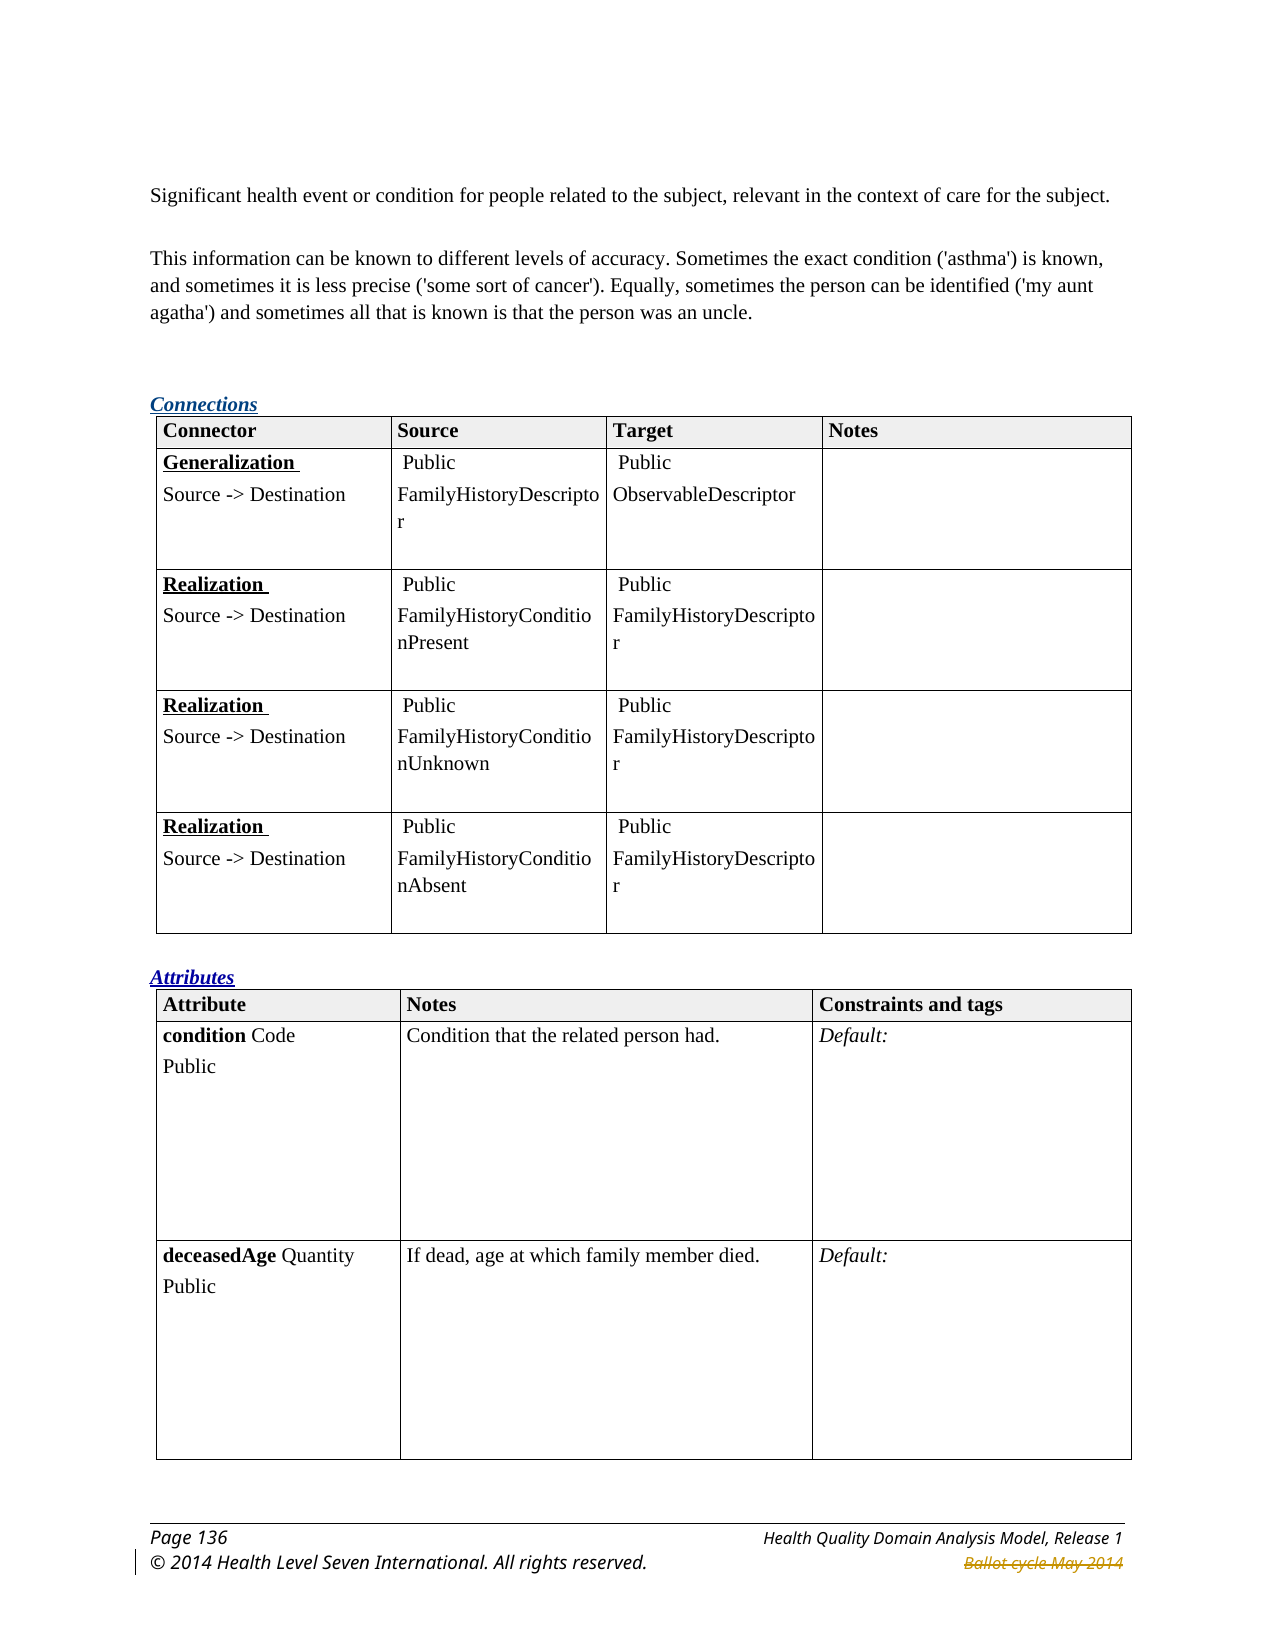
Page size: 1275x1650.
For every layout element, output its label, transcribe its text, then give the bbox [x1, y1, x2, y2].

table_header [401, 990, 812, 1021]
text This information can be known to different levels of accuracy. Sometimes the exact condition ('asthma') is known, and sometimes it is less precise ('some sort of cancer'). Equally, sometimes the person can be identified ('my aunt agatha') and sometimes all that is known is that the person was an uncle. [150, 244, 1125, 325]
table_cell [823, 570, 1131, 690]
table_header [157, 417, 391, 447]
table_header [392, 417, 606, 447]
list Connections [150, 392, 1125, 416]
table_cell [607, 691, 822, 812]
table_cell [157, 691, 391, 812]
list Attributes [150, 965, 1125, 989]
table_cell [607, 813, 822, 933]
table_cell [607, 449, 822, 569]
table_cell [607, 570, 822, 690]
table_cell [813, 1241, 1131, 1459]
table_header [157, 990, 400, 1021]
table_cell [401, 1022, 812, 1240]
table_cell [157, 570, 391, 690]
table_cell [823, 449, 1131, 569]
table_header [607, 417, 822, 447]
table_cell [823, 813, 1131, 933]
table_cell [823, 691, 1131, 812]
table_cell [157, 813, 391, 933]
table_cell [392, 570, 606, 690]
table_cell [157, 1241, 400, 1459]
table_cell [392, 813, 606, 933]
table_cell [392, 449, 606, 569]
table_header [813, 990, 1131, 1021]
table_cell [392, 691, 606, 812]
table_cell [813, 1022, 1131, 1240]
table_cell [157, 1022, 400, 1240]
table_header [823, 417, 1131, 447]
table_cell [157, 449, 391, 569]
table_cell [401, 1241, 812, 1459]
text Significant health event or condition for people related to the subject, relevant in the context of care for the subject. [150, 181, 1125, 208]
